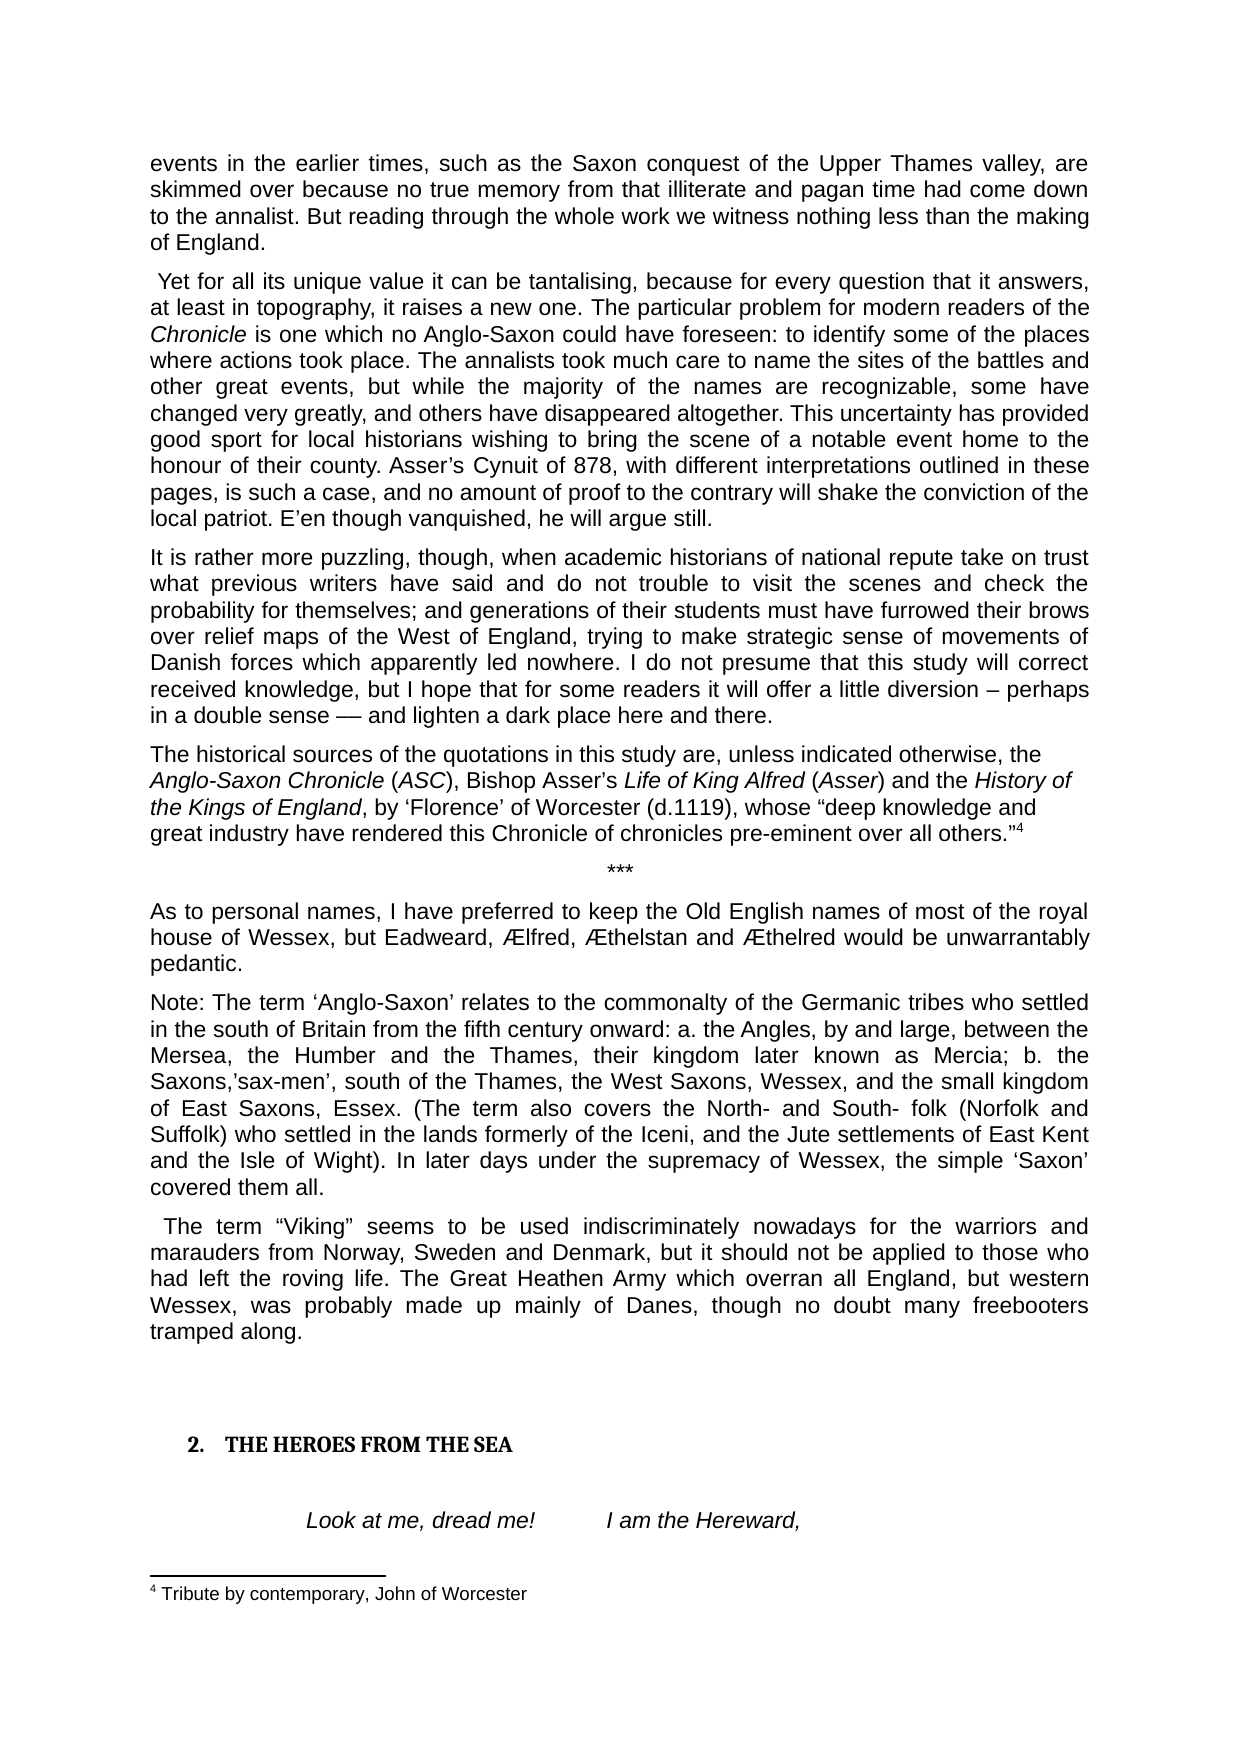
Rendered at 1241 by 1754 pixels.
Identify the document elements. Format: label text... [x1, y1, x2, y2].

text Yet for all its unique value it can be tantalising, because for every question that it answers, at least in topography, it raises a new one. The particular problem for modern readers of the Chronicle is one which no Anglo-Saxon could have foreseen: to identify some of the places where actions took place. The annalists took much care to name the sites of the battles and other great events, but while the majority of the names are recognizable, some have changed very greatly, and others have disappeared altogether. This uncertainty has provided good sport for local historians wishing to bring the scene of a notable event home to the honour of their county. Asser’s Cynuit of 878, with different interpretations outlined in these pages, is such a case, and no amount of proof to the contrary will shake the conviction of the local patriot. E’en though vanquished, he will argue still. [150, 268, 1090, 531]
text Look at me, dread me! I am the Hereward, [150, 1507, 1090, 1534]
text The term “Viking” seems to be used indiscriminately nowadays for the warriors and marauders from Norway, Sweden and Denmark, but it should not be applied to those who had left the roving life. The Great Heathen Army which overran all England, but western Wessex, was probably made up mainly of Danes, though no doubt many freebooters tramped along. [150, 1213, 1090, 1344]
text It is rather more puzzling, though, when academic historians of national repute take on trust what previous writers have said and do not trouble to visit the scenes and check the probability for themselves; and generations of their students must have furrowed their brows over relief maps of the West of England, trying to make strategic sense of movements of Danish forces which apparently led nowhere. I do not presume that this study will correct received knowledge, but I hope that for some readers it will offer a little diversion – perhaps in a double sense –– and lighten a dark place here and there. [150, 544, 1090, 728]
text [150, 150, 1090, 255]
text Note: The term ‘Anglo-Saxon’ relates to the commonalty of the Germanic tribes who settled in the south of Britain from the fifth century onward: a. the Angles, by and large, between the Mersea, the Humber and the Thames, their kingdom later known as Mercia; b. the Saxons,’sax-men’, south of the Thames, the West Saxons, Wessex, and the small kingdom of East Saxons, Essex. (The term also covers the North- and South- folk (Norfolk and Suffolk) who settled in the lands formerly of the Iceni, and the Jute settlements of East Kent and the Isle of Wight). In later days under the supremacy of Wessex, the simple ‘Saxon’ covered them all. [150, 989, 1090, 1200]
text As to personal names, I have preferred to keep the Old English names of most of the royal house of Wessex, but Eadweard, Ælfred, Æthelstan and Æthelred would be unwarrantably pedantic. [150, 898, 1090, 977]
text The historical sources of the quotations in this study are, unless indicated otherwise, the Anglo-Saxon Chronicle (ASC), Bishop Asser’s Life of King Alfred (Asser) and the History of the Kings of England, by ‘Florence’ of Worcester (d.1119), whose “deep knowledge and great industry have rendered this Chronicle of chronicles pre-eminent over all others.” [150, 741, 1090, 846]
subtitle THE HEROES FROM THE SEA [187, 1432, 1090, 1458]
text *** [150, 859, 1090, 885]
